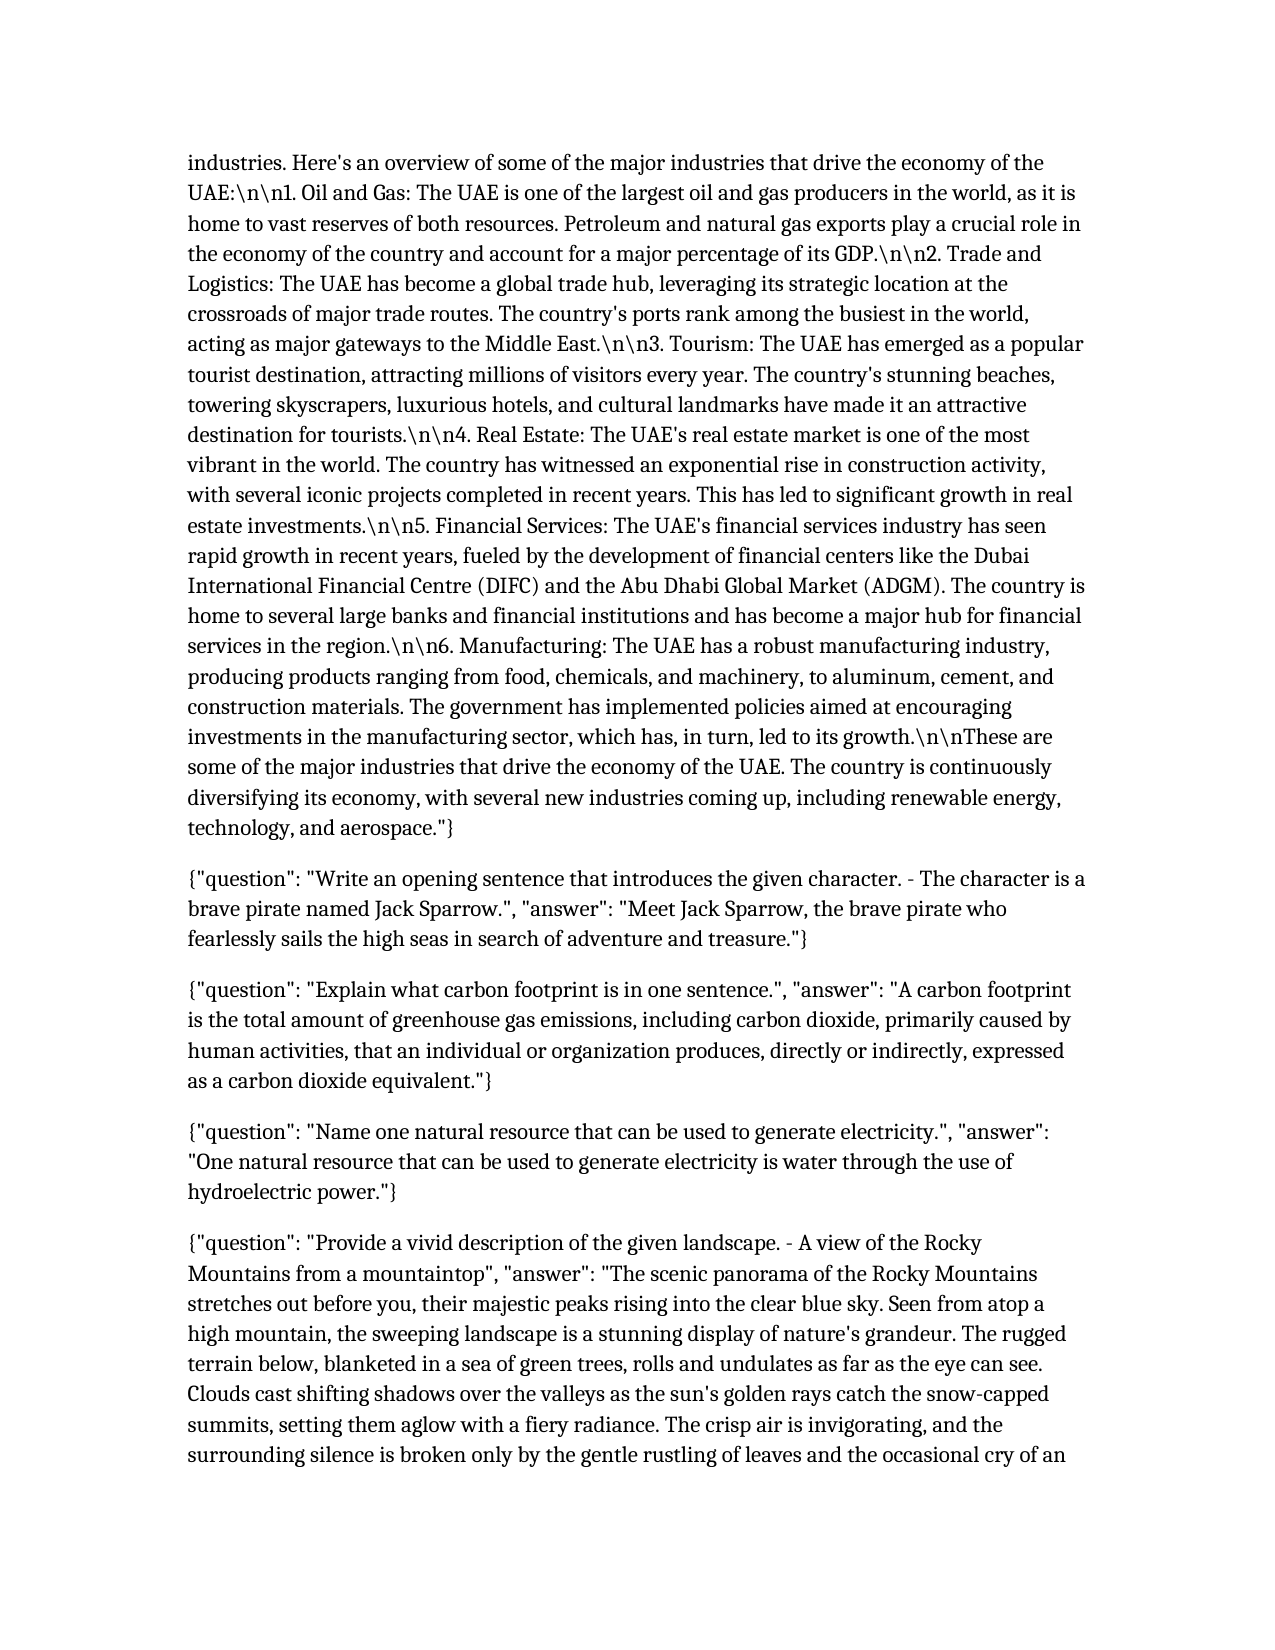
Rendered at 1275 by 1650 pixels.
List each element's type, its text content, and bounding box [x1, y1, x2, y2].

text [187, 150, 1087, 841]
text {"question": "Explain what carbon footprint is in one sentence.", "answer": "A carbon footprint is the total amount of greenhouse gas emissions, including carbon dioxide, primarily caused by human activities, that an individual or organization produces, directly or indirectly, expressed as a carbon dioxide equivalent."} [187, 977, 1087, 1094]
text {"question": "Write an opening sentence that introduces the given character. - The character is a brave pirate named Jack Sparrow.", "answer": "Meet Jack Sparrow, the brave pirate who fearlessly sails the high seas in search of adventure and treasure."} [187, 866, 1087, 952]
text {"question": "Name one natural resource that can be used to generate electricity.", "answer": "One natural resource that can be used to generate electricity is water through the use of hydroelectric power."} [187, 1119, 1087, 1206]
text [187, 1230, 1087, 1468]
